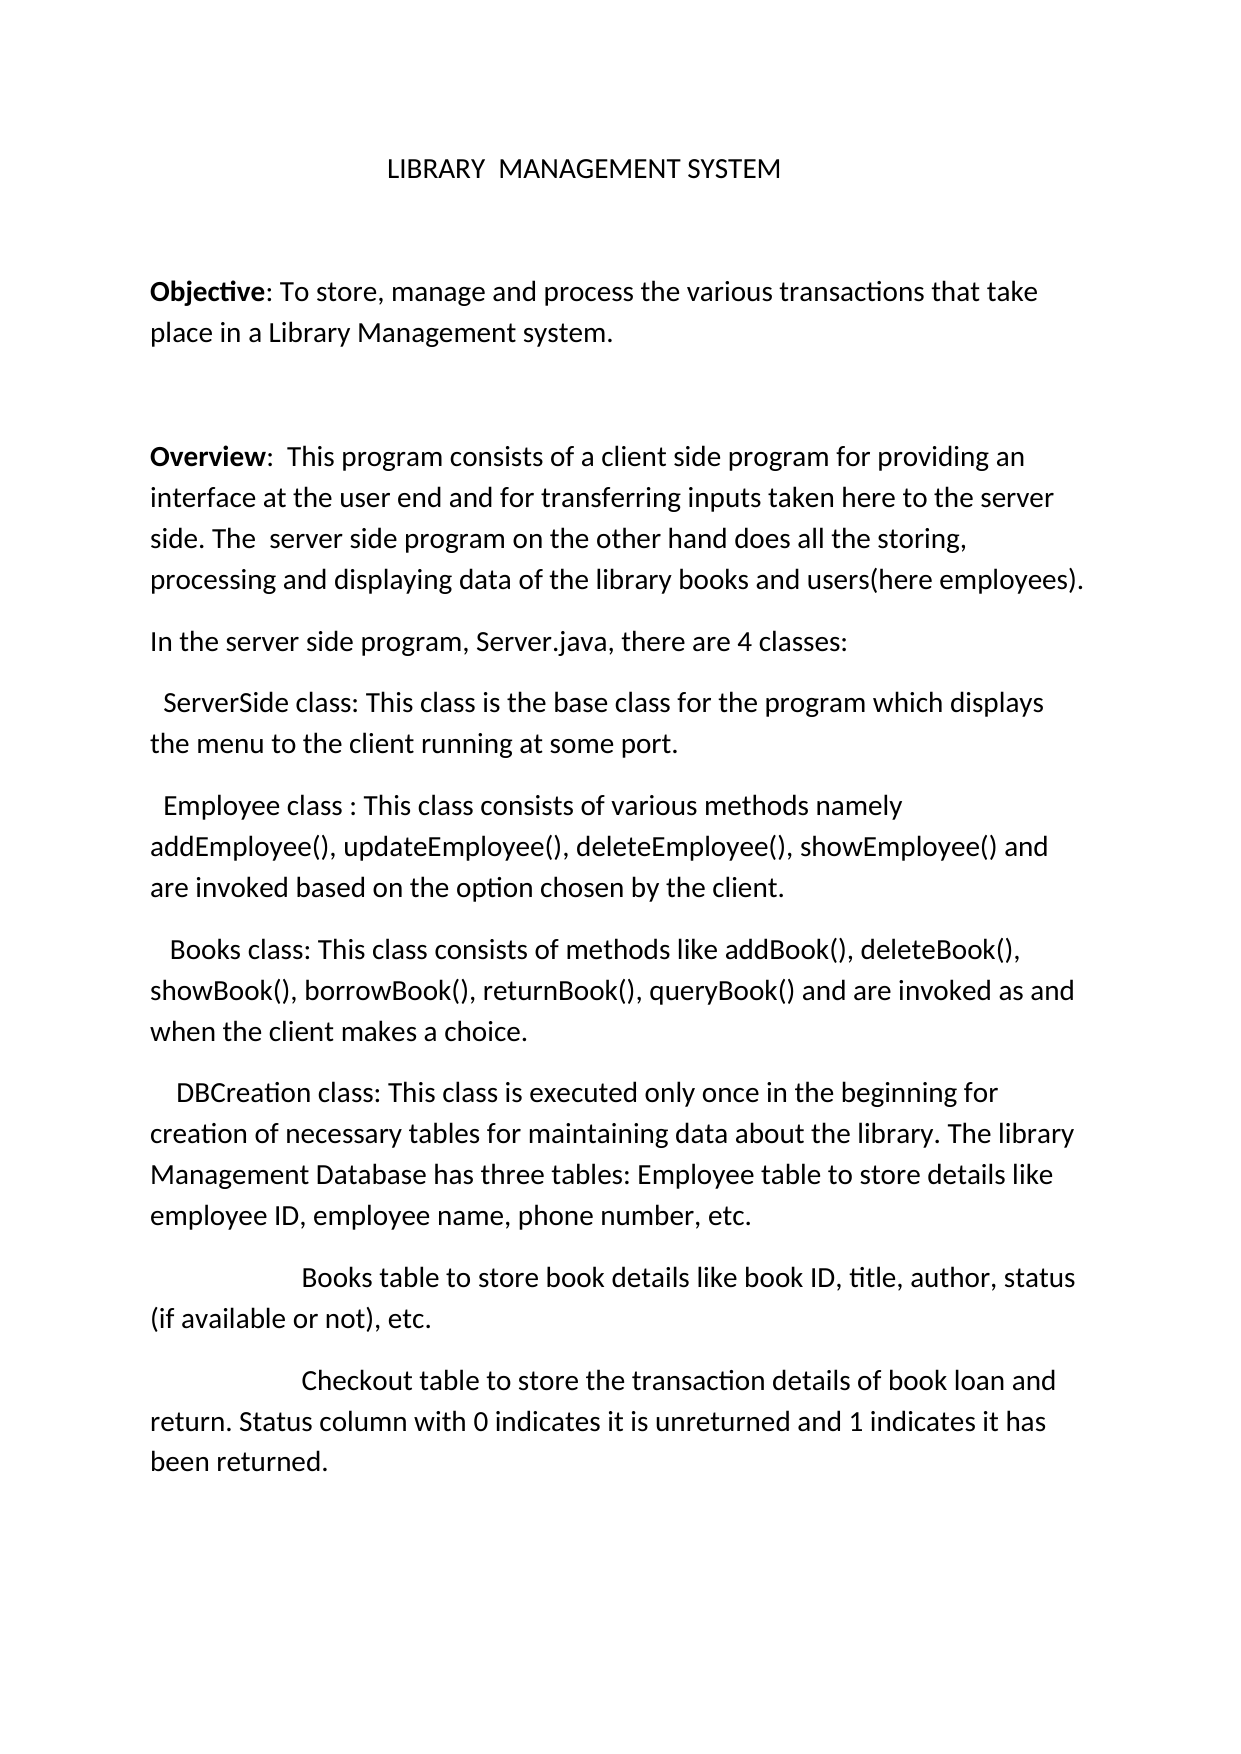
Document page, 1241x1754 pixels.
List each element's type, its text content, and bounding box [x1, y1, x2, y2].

text LIBRARY MANAGEMENT SYSTEM [150, 150, 1090, 186]
text Books class: This class consists of methods like addBook(), deleteBook(), showBook(), borrowBook(), returnBook(), queryBook() and are invoked as and when the client makes a choice. [150, 931, 1090, 1048]
text Overview: This program consists of a client side program for providing an interface at the user end and for transferring inputs taken here to the server side. The server side program on the other hand does all the storing, processing and displaying data of the library books and users(here employees). [150, 438, 1090, 596]
text ServerSide class: This class is the base class for the program which displays the menu to the client running at some port. [150, 684, 1090, 761]
text Checkout table to store the transaction details of book loan and return. Status column with 0 indicates it is unreturned and 1 indicates it has been returned. [150, 1362, 1090, 1479]
text Objective: To store, manage and process the various transactions that take place in a Library Management system. [150, 273, 1090, 350]
text In the server side program, Server.java, there are 4 classes: [150, 623, 1090, 658]
text Books table to store book details like book ID, title, author, status (if available or not), etc. [150, 1259, 1090, 1336]
text Employee class : This class consists of various methods namely addEmployee(), updateEmployee(), deleteEmployee(), showEmployee() and are invoked based on the option chosen by the client. [150, 787, 1090, 904]
text DBCreation class: This class is executed only once in the beginning for creation of necessary tables for maintaining data about the library. The library Management Database has three tables: Employee table to store details like employee ID, employee name, phone number, etc. [150, 1074, 1090, 1233]
